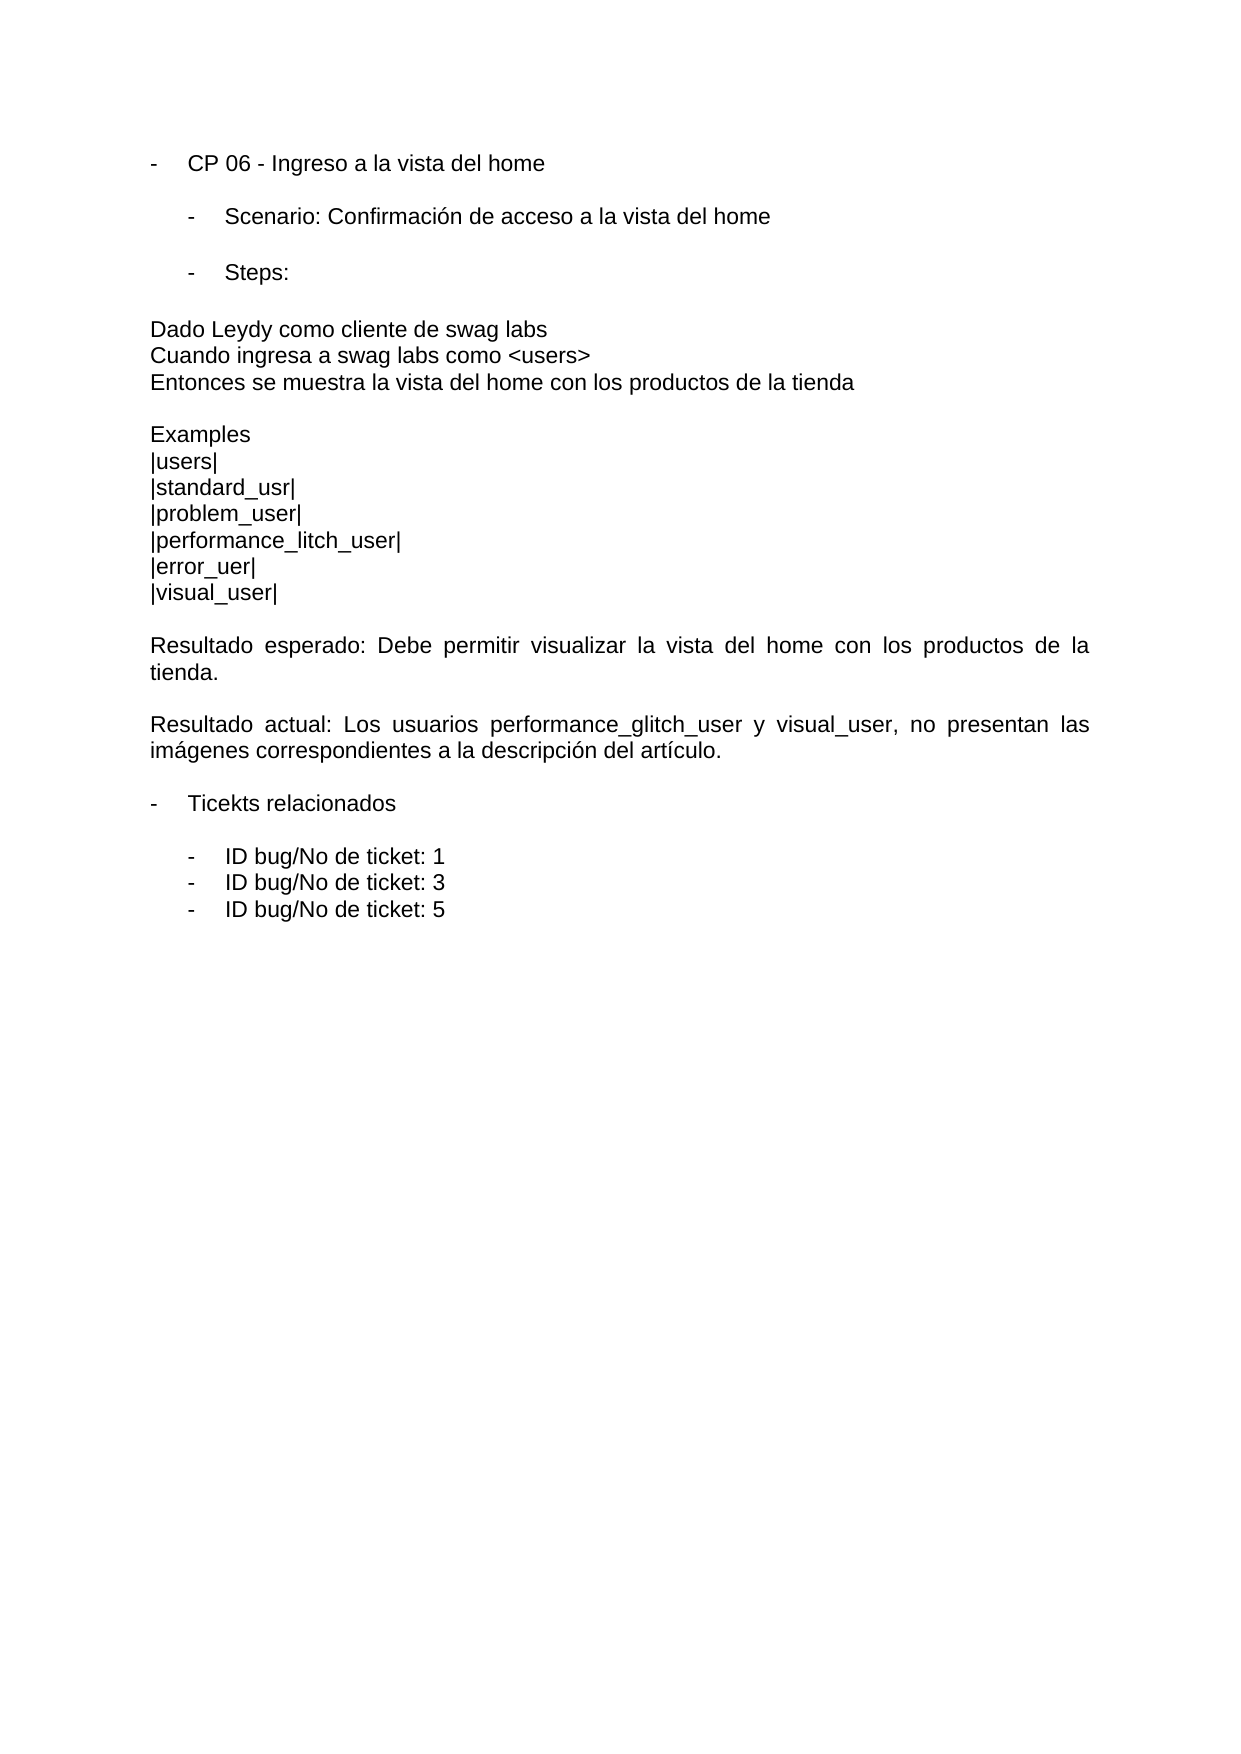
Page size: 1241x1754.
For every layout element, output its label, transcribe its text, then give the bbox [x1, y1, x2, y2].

list Steps: [187, 259, 1090, 286]
text Examples [150, 421, 1090, 448]
text |users| [150, 448, 1090, 474]
text Resultado esperado: Debe permitir visualizar la vista del home con los productos de la tienda. [150, 632, 1090, 685]
list ID bug/No de ticket: 5 [187, 896, 1090, 922]
list Ticekts relacionados [150, 790, 1090, 817]
text Cuando ingresa a swag labs como <users> [150, 342, 1090, 368]
text |standard_usr| [150, 474, 1090, 500]
list ID bug/No de ticket: 3 [187, 869, 1090, 896]
text Entonces se muestra la vista del home con los productos de la tienda [150, 368, 1090, 395]
text |visual_user| [150, 579, 1090, 606]
text Dado Leydy como cliente de swag labs [150, 316, 1090, 342]
text |problem_user| [150, 500, 1090, 527]
list ID bug/No de ticket: 1 [187, 843, 1090, 869]
text Resultado actual: Los usuarios performance_glitch_user y visual_user, no presentan las imágenes correspondientes a la descripción del artículo. [150, 711, 1090, 764]
list Scenario: Confirmación de acceso a la vista del home [187, 203, 1090, 229]
text |performance_litch_user| [150, 527, 1090, 553]
text |error_uer| [150, 553, 1090, 579]
list CP 06 - Ingreso a la vista del home [150, 150, 1090, 176]
